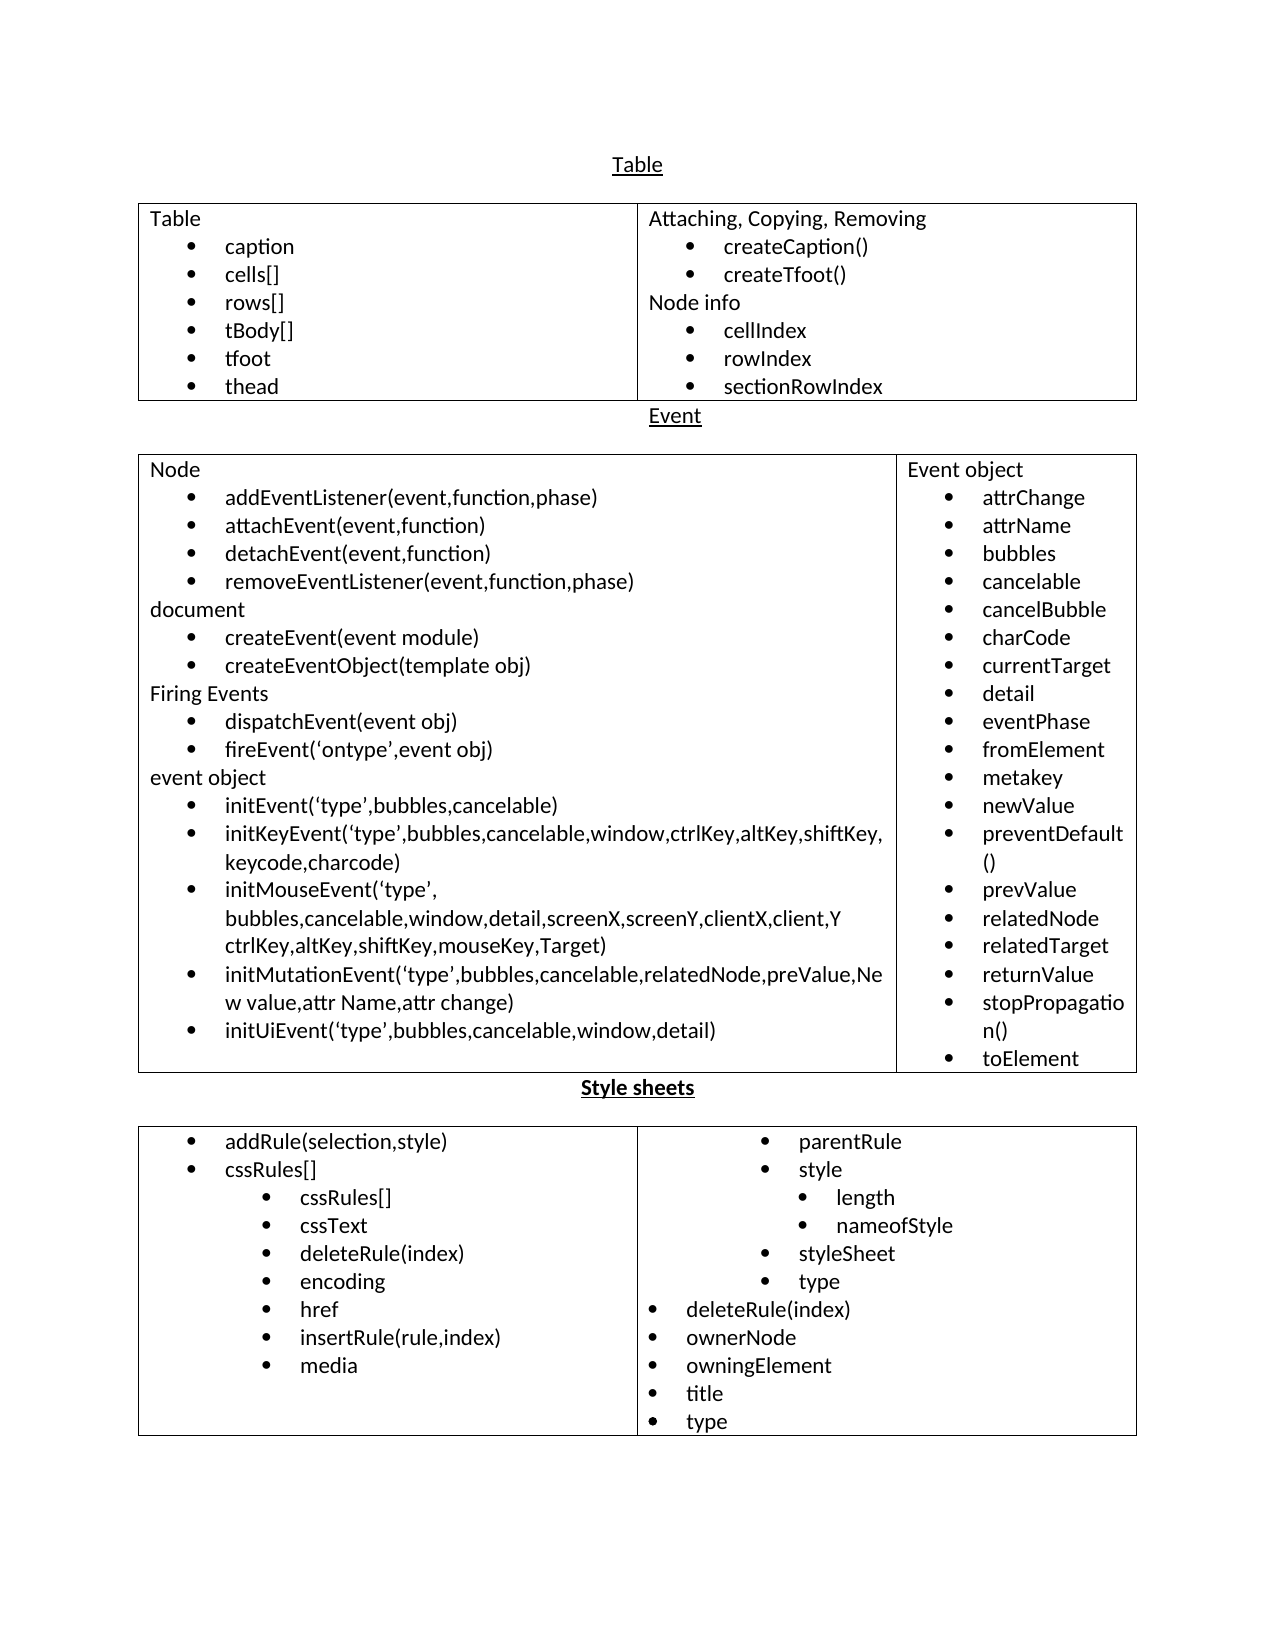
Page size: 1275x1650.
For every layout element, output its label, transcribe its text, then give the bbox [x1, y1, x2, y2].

table_header parentRule style length nameofStyle styleSheet type deleteRule(index) ownerNode owningElement title type [638, 1127, 1136, 1435]
table_header Table caption cells[] rows[] tBody[] tfoot thead [139, 204, 637, 400]
text Style sheets [150, 1073, 1125, 1101]
list Event [225, 401, 1125, 429]
table_header addRule(selection,style) cssRules[] cssRules[] cssText deleteRule(index) encoding href insertRule(rule,index) media [139, 1127, 637, 1435]
table_header Attaching, Copying, Removing createCaption() createTfoot() Node info cellIndex rowIndex sectionRowIndex [638, 204, 1136, 400]
table_header Event object attrChange attrName bubbles cancelable cancelBubble charCode currentTarget detail eventPhase fromElement metakey newValue preventDefault() prevValue relatedNode relatedTarget returnValue stopPropagation() toElement [897, 455, 1136, 1072]
text Table [150, 150, 1125, 178]
table_header Node addEventListener(event,function,phase) attachEvent(event,function) detachEvent(event,function) removeEventListener(event,function,phase) document createEvent(event module) createEventObject(template obj) Firing Events dispatchEvent(event obj) fireEvent(‘ontype’,event obj) event object initEvent(‘type’,bubbles,cancelable) initKeyEvent(‘type’,bubbles,cancelable,window,ctrlKey,altKey,shiftKey,keycode,charcode) initMouseEvent(‘type’, bubbles,cancelable,window,detail,screenX,screenY,clientX,client,Y ctrlKey,altKey,shiftKey,mouseKey,Target) initMutationEvent(‘type’,bubbles,cancelable,relatedNode,preValue,New value,attr Name,attr change) initUiEvent(‘type’,bubbles,cancelable,window,detail) [139, 455, 896, 1072]
